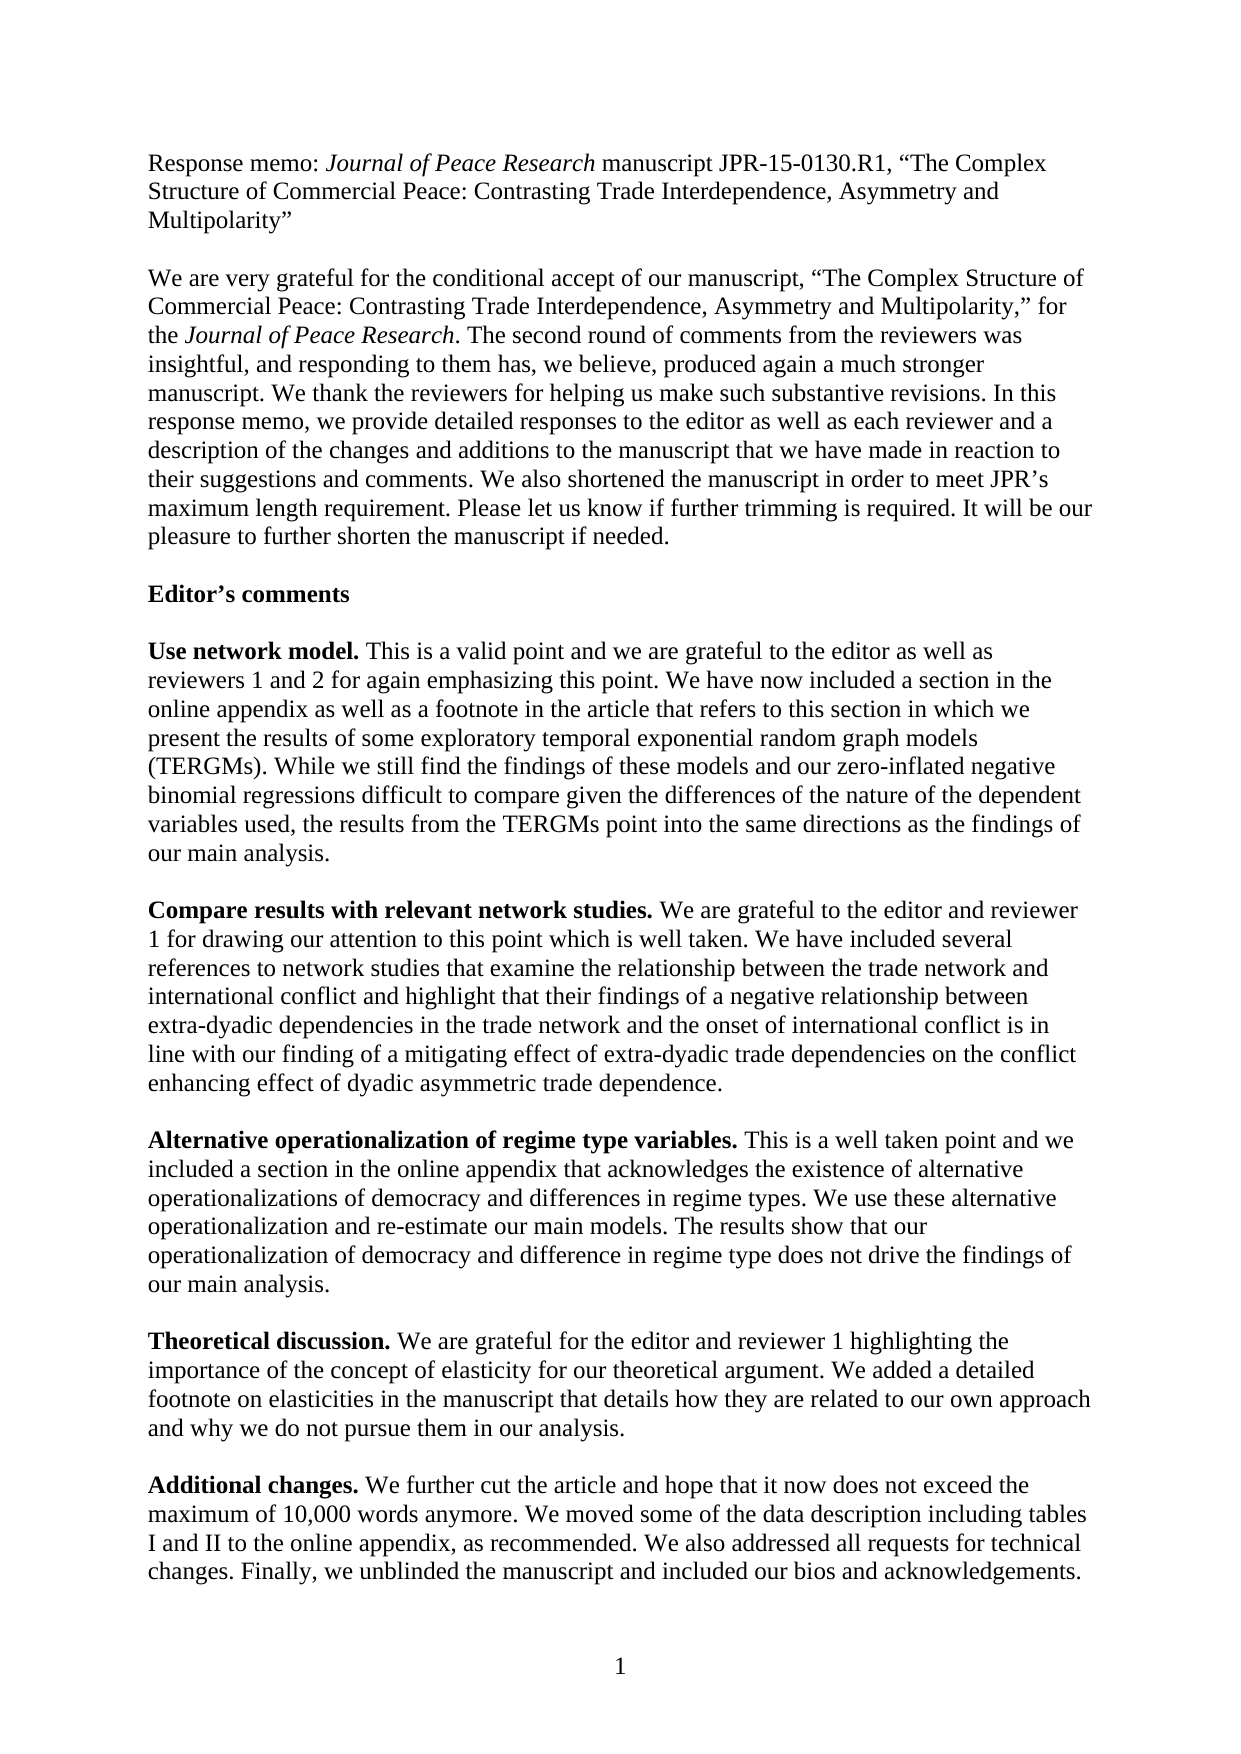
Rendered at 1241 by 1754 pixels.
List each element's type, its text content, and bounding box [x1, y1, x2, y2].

text Use network model. This is a valid point and we are grateful to the editor as well as reviewers 1 and 2 for again emphasizing this point. We have now included a section in the online appendix as well as a footnote in the article that refers to this section in which we present the results of some exploratory temporal exponential random graph models (TERGMs). While we still find the findings of these models and our zero-inflated negative binomial regressions difficult to compare given the differences of the nature of the dependent variables used, the results from the TERGMs point into the same directions as the findings of our main analysis. [148, 636, 1093, 866]
text Response memo: Journal of Peace Research manuscript JPR-15-0130.R1, “The Complex Structure of Commercial Peace: Contrasting Trade Interdependence, Asymmetry and Multipolarity” [148, 148, 1093, 234]
text We are very grateful for the conditional accept of our manuscript, “The Complex Structure of Commercial Peace: Contrasting Trade Interdependence, Asymmetry and Multipolarity,” for the Journal of Peace Research. The second round of comments from the reviewers was insightful, and responding to them has, we believe, produced again a much stronger manuscript. We thank the reviewers for helping us make such substantive revisions. In this response memo, we provide detailed responses to the editor as well as each reviewer and a description of the changes and additions to the manuscript that we have made in reaction to their suggestions and comments. We also shortened the manuscript in order to meet JPR’s maximum length requirement. Please let us know if further trimming is required. It will be our pleasure to further shorten the manuscript if needed. [148, 263, 1093, 550]
text Compare results with relevant network studies. We are grateful to the editor and reviewer 1 for drawing our attention to this point which is well taken. We have included several references to network studies that examine the relationship between the trade network and international conflict and highlight that their findings of a negative relationship between extra-dyadic dependencies in the trade network and the onset of international conflict is in line with our finding of a mitigating effect of extra-dyadic trade dependencies on the conflict enhancing effect of dyadic asymmetric trade dependence. [148, 895, 1093, 1096]
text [148, 1470, 1093, 1585]
text Alternative operationalization of regime type variables. This is a well taken point and we included a section in the online appendix that acknowledges the existence of alternative operationalizations of democracy and differences in regime types. We use these alternative operationalization and re-estimate our main models. The results show that our operationalization of democracy and difference in regime type does not drive the findings of our main analysis. [148, 1125, 1093, 1298]
text Editor’s comments [148, 579, 1093, 608]
text Theoretical discussion. We are grateful for the editor and reviewer 1 highlighting the importance of the concept of elasticity for our theoretical argument. We added a detailed footnote on elasticities in the manuscript that details how they are related to our own approach and why we do not pursue them in our analysis. [148, 1326, 1093, 1441]
